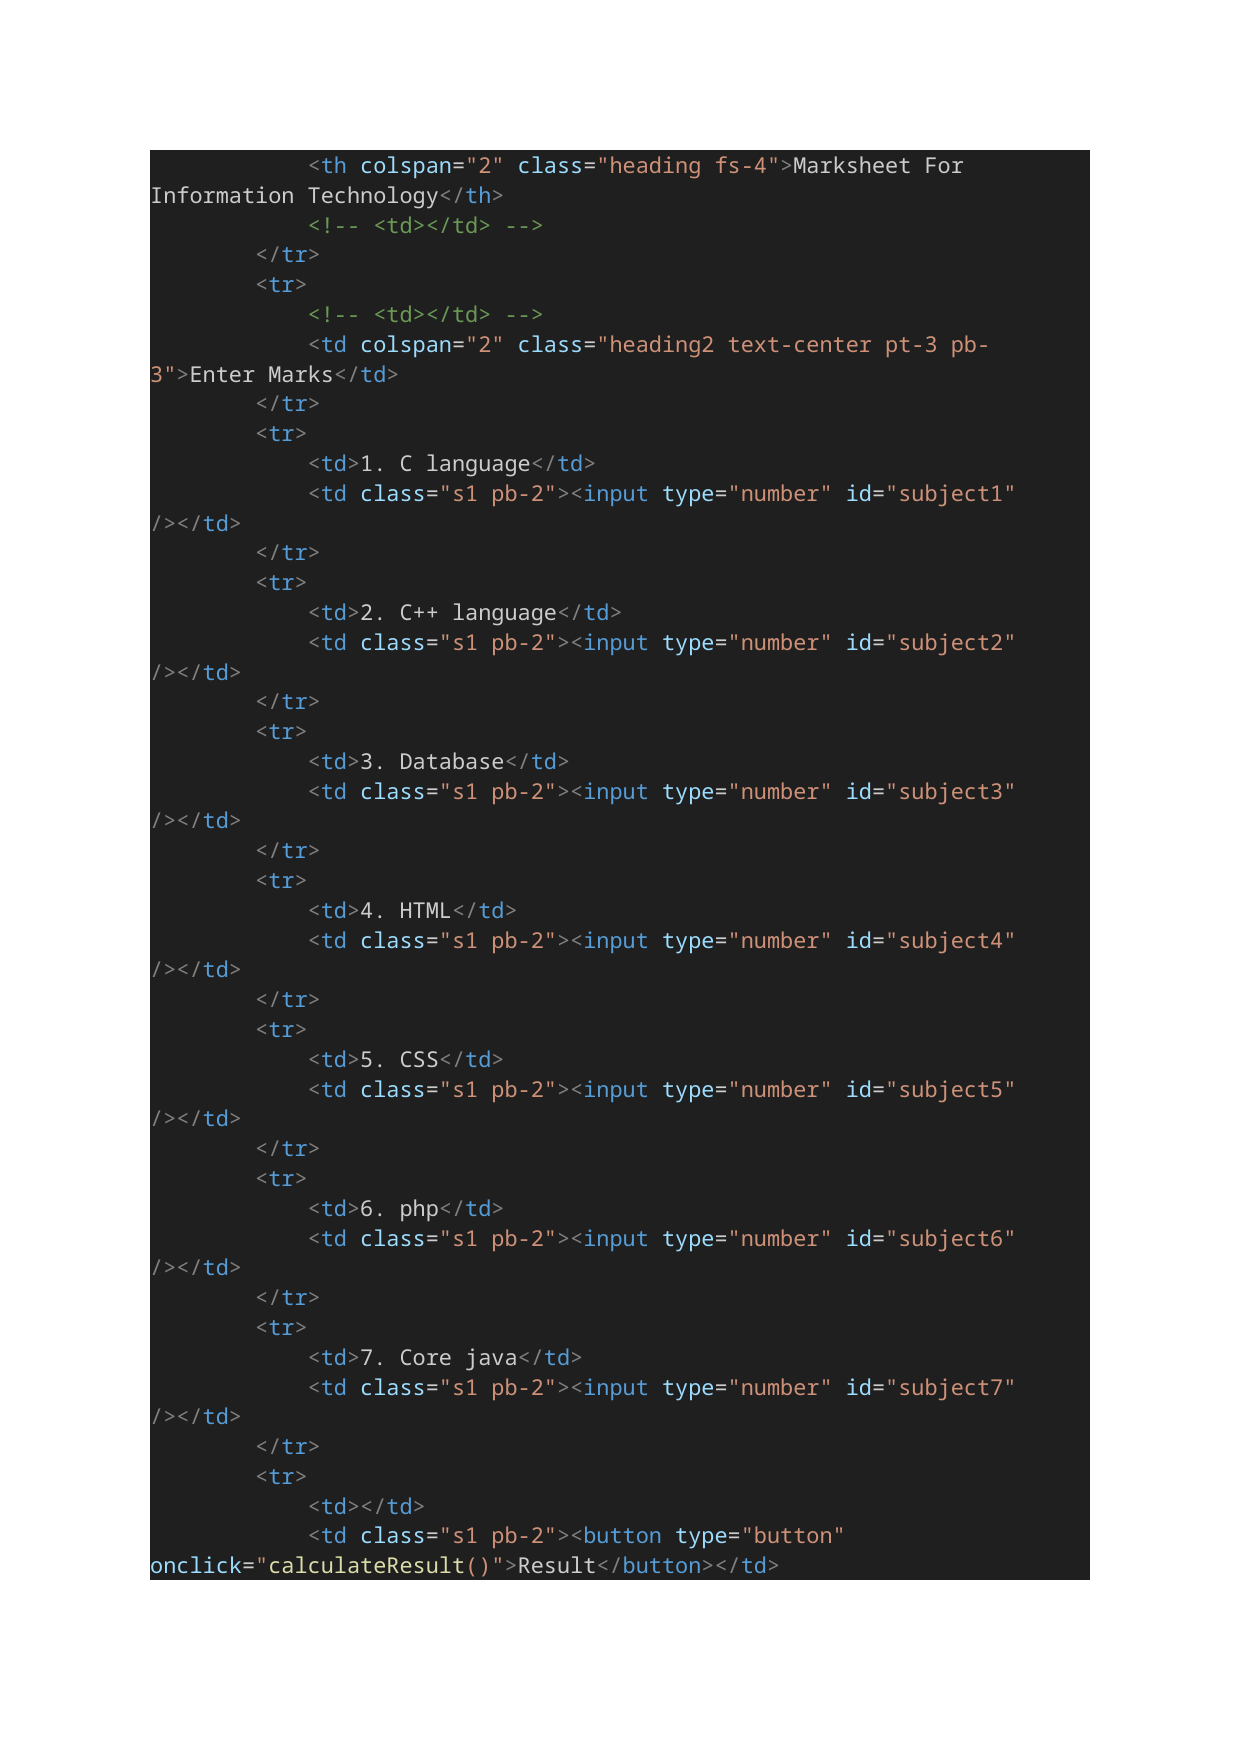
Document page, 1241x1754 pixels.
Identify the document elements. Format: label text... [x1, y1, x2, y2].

text <tr> [150, 269, 1090, 299]
text <tr> [150, 865, 1090, 895]
text <tr> [150, 1163, 1090, 1193]
text <th colspan="2" class="heading fs-4">Marksheet For Information Technology</th> [150, 150, 1090, 209]
text </tr> [150, 984, 1090, 1014]
text <td class="s1 pb-2"><input type="number" id="subject1" /></td> [150, 478, 1090, 537]
text </tr> [150, 835, 1090, 865]
text <tr> [150, 418, 1090, 448]
text <td class="s1 pb-2"><input type="number" id="subject6" /></td> [150, 1222, 1090, 1282]
text <td>3. Database</td> [150, 746, 1090, 776]
text </tr> [150, 1133, 1090, 1163]
text </tr> [150, 686, 1090, 716]
text <tr> [150, 1312, 1090, 1342]
text <td>5. CSS</td> [150, 1044, 1090, 1073]
text <td>7. Core java</td> [150, 1342, 1090, 1371]
text <tr> [150, 1014, 1090, 1044]
text <td colspan="2" class="heading2 text-center pt-3 pb-3">Enter Marks</td> [150, 329, 1090, 388]
text </tr> [150, 239, 1090, 269]
text </tr> [150, 1431, 1090, 1461]
text </tr> [150, 1282, 1090, 1312]
text <td class="s1 pb-2"><input type="number" id="subject2" /></td> [150, 627, 1090, 686]
text <td>1. C language</td> [150, 448, 1090, 478]
text <td class="s1 pb-2"><input type="number" id="subject5" /></td> [150, 1073, 1090, 1133]
text <td>6. php</td> [150, 1193, 1090, 1222]
text <td>2. C++ language</td> [150, 597, 1090, 627]
text <td class="s1 pb-2"><input type="number" id="subject3" /></td> [150, 776, 1090, 835]
text <!-- <td></td> --> [150, 209, 1090, 239]
text </tr> [150, 388, 1090, 418]
text <td class="s1 pb-2"><input type="number" id="subject4" /></td> [150, 924, 1090, 984]
text <tr> [150, 1461, 1090, 1491]
text <!-- <td></td> --> [150, 299, 1090, 329]
text <tr> [150, 567, 1090, 597]
text <td class="s1 pb-2"><input type="number" id="subject7" /></td> [150, 1371, 1090, 1431]
text <td></td> [150, 1491, 1090, 1520]
text </tr> [150, 537, 1090, 567]
text <td>4. HTML</td> [150, 895, 1090, 924]
text <tr> [150, 716, 1090, 746]
text <td class="s1 pb-2"><button type="button" onclick="calculateResult()">Result</button></td> [150, 1520, 1090, 1580]
